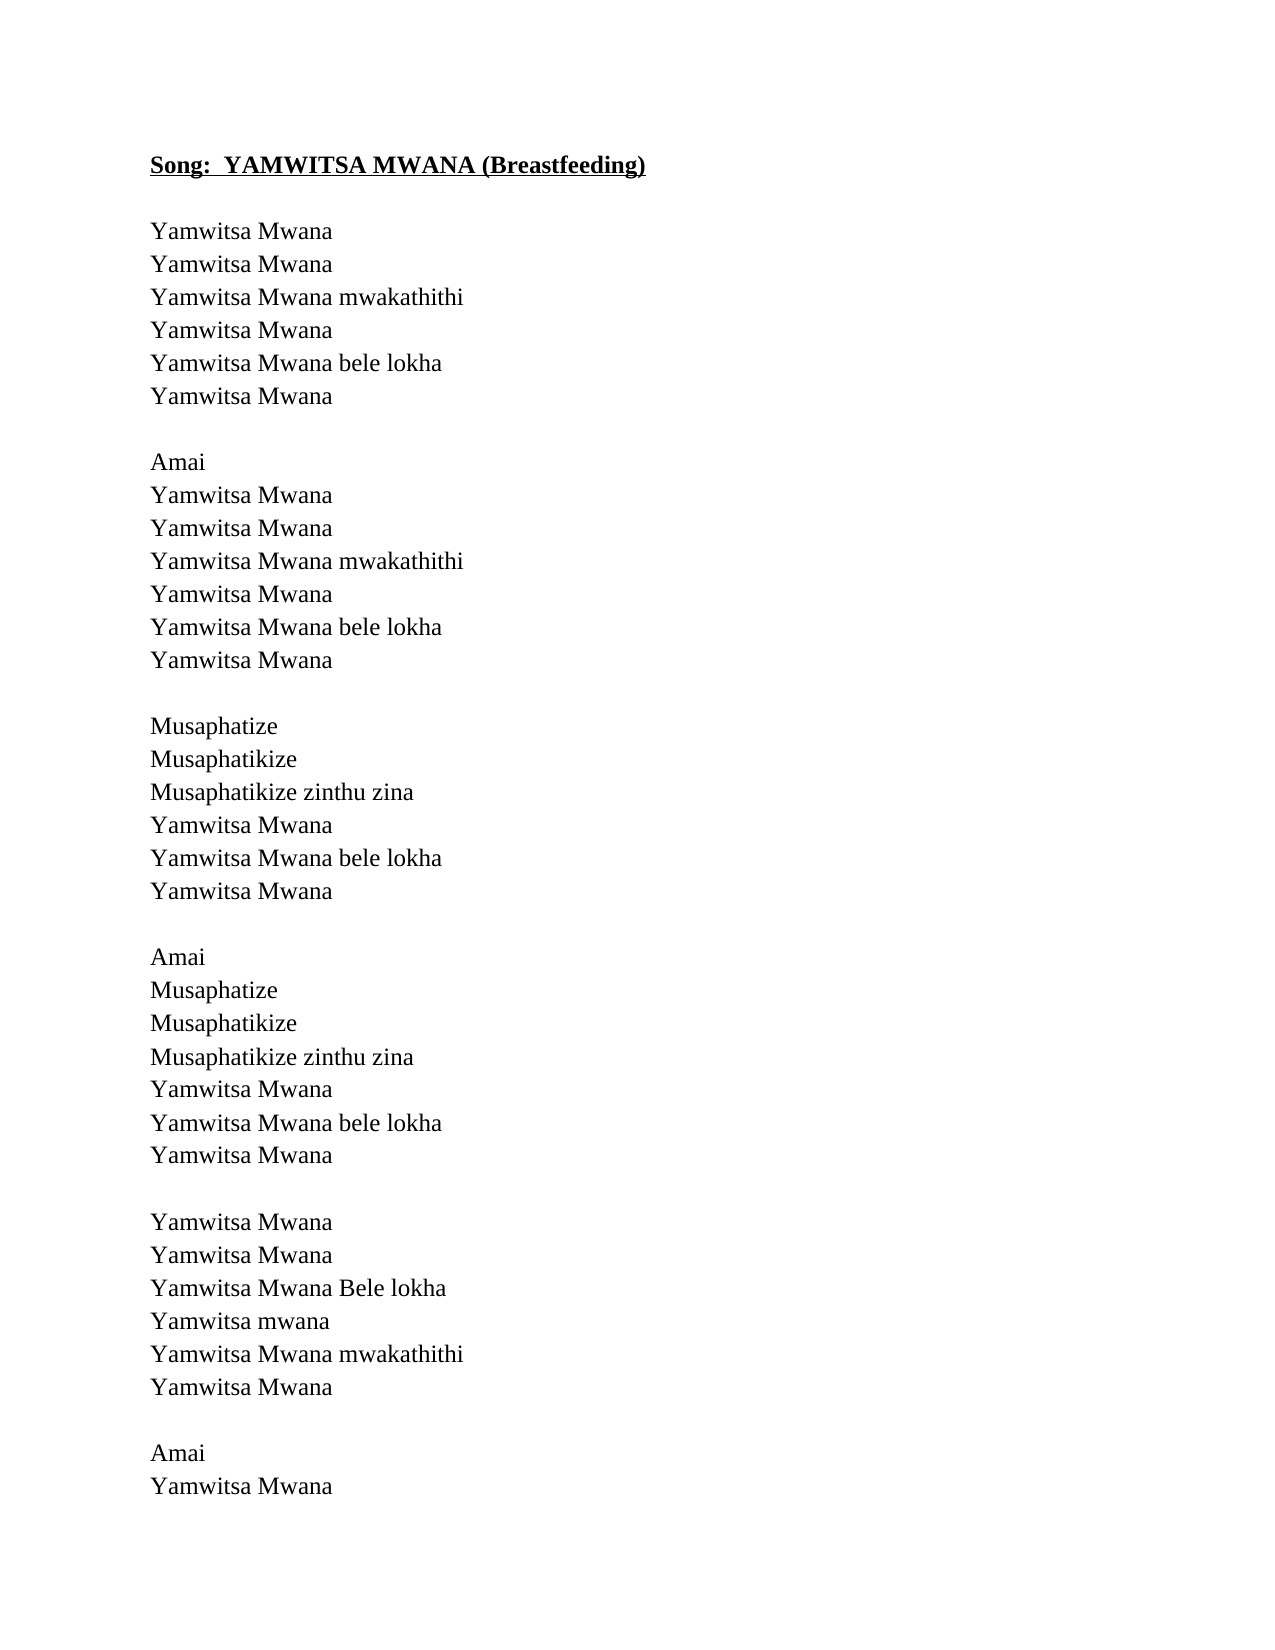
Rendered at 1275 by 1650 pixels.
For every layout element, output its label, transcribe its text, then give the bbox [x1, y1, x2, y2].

text Yamwitsa Mwana bele lokha [150, 612, 1125, 641]
text Musaphatikize [150, 1008, 1125, 1037]
text Yamwitsa Mwana [150, 810, 1125, 839]
text Musaphatikize [150, 744, 1125, 773]
text Yamwitsa Mwana [150, 480, 1125, 509]
text Yamwitsa Mwana [150, 1207, 1125, 1235]
text Amai [150, 942, 1125, 971]
text Yamwitsa Mwana [150, 315, 1125, 344]
text Yamwitsa Mwana [150, 249, 1125, 278]
text Song: YAMWITSA MWANA (Breastfeeding) [150, 150, 1125, 179]
text Musaphatikize zinthu zina [150, 777, 1125, 806]
text Yamwitsa Mwana [150, 1372, 1125, 1401]
text Yamwitsa Mwana [150, 1141, 1125, 1169]
text Yamwitsa Mwana bele lokha [150, 1108, 1125, 1136]
text Musaphatize [150, 711, 1125, 740]
text Yamwitsa Mwana [150, 513, 1125, 542]
text Yamwitsa Mwana [150, 1240, 1125, 1268]
text Yamwitsa Mwana mwakathithi [150, 1339, 1125, 1367]
text Yamwitsa Mwana [150, 579, 1125, 608]
text Yamwitsa Mwana Bele lokha [150, 1273, 1125, 1301]
text Yamwitsa Mwana [150, 216, 1125, 245]
text Yamwitsa Mwana [150, 876, 1125, 905]
text Musaphatize [150, 976, 1125, 1004]
text Yamwitsa Mwana mwakathithi [150, 546, 1125, 575]
text Amai [150, 447, 1125, 476]
text Yamwitsa Mwana [150, 645, 1125, 674]
text Yamwitsa Mwana bele lokha [150, 843, 1125, 872]
text Yamwitsa Mwana mwakathithi [150, 282, 1125, 311]
text Amai [150, 1438, 1125, 1467]
text Yamwitsa Mwana [150, 381, 1125, 410]
text Yamwitsa Mwana bele lokha [150, 348, 1125, 377]
text Yamwitsa Mwana [150, 1471, 1125, 1499]
text Musaphatikize zinthu zina [150, 1042, 1125, 1070]
text Yamwitsa Mwana [150, 1074, 1125, 1103]
text Yamwitsa mwana [150, 1306, 1125, 1334]
